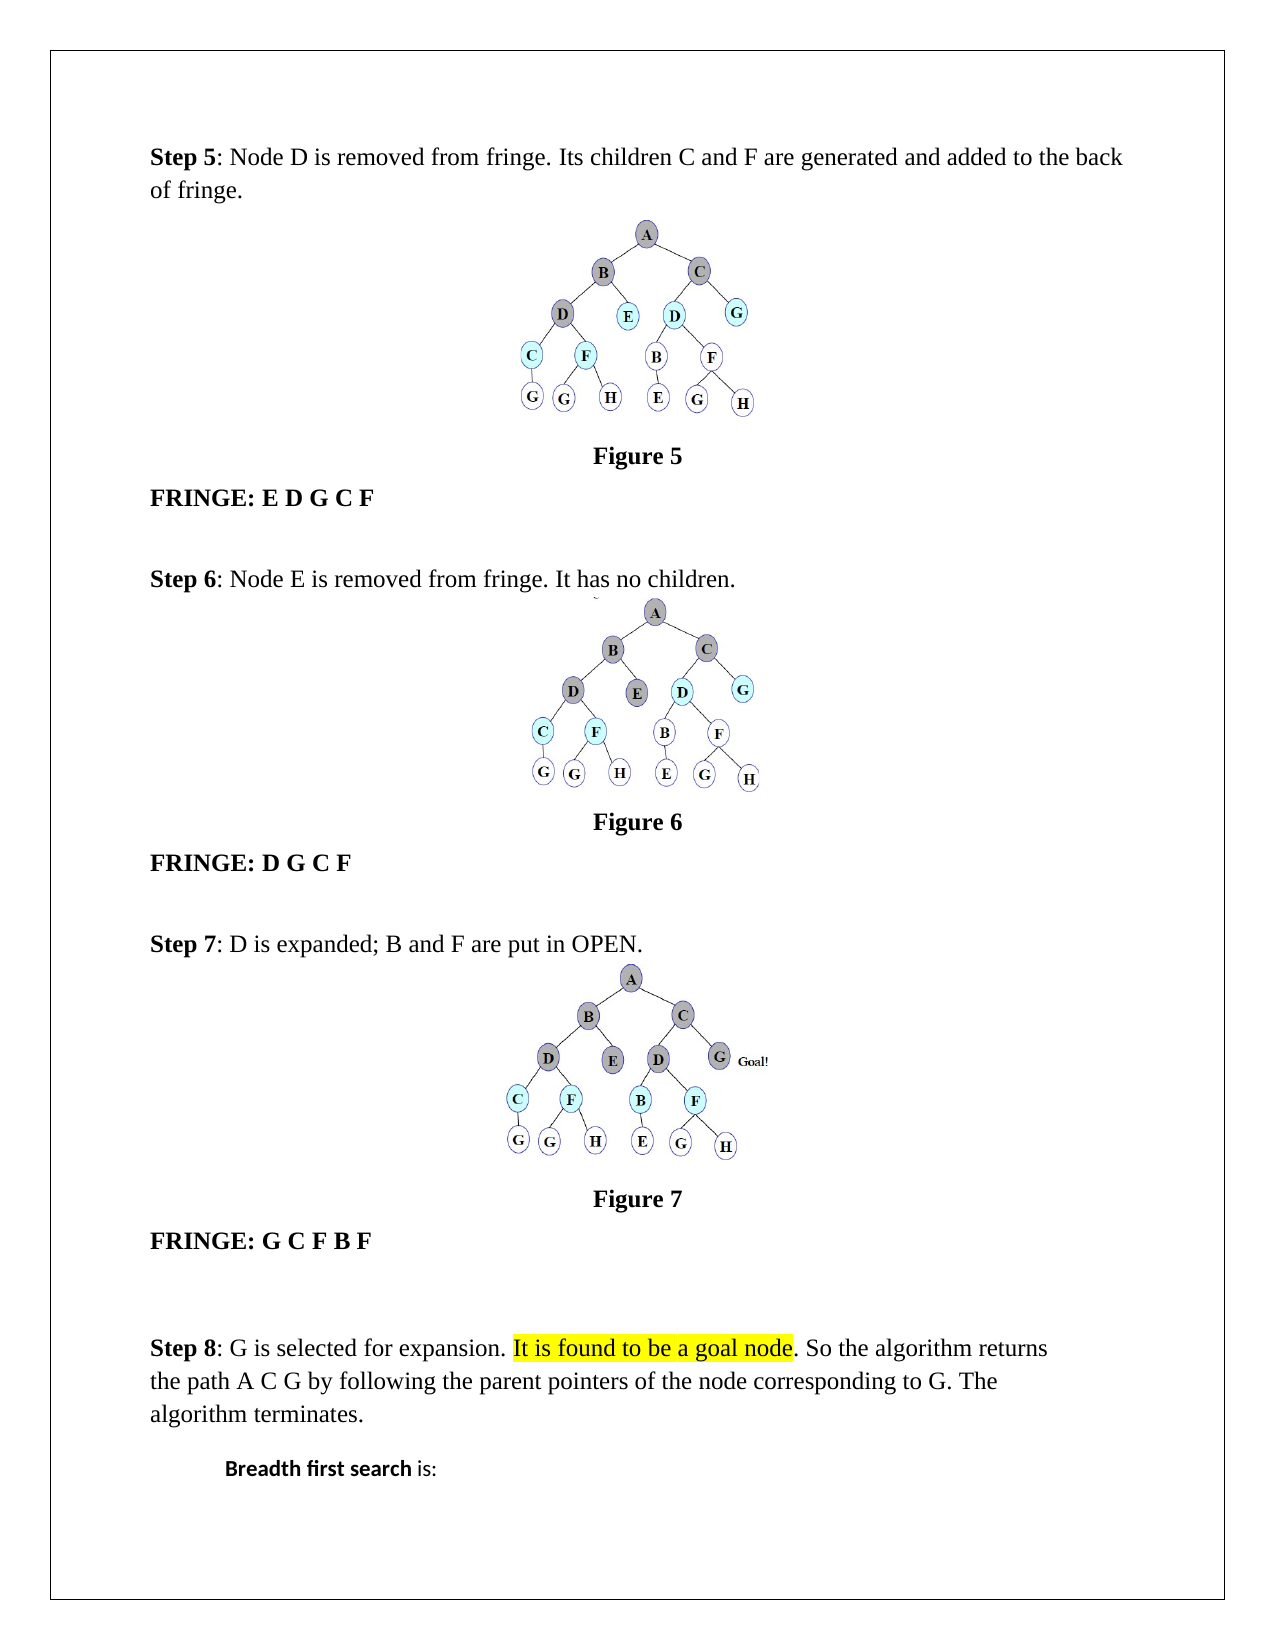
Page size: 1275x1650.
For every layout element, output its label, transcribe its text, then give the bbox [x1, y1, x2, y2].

text FRINGE: D G C F [150, 848, 1210, 877]
picture [506, 964, 768, 1160]
text Step 5: Node D is removed from fringe. Its children C and F are generated and added to the back of fringe. [150, 142, 1136, 203]
picture [520, 220, 754, 417]
picture [531, 597, 760, 792]
text Step 7: D is expanded; B and F are put in OPEN. [150, 929, 1210, 958]
text FRINGE: G C F B F [150, 1226, 1210, 1254]
subtitle Figure 7 [162, 983, 1113, 1213]
subtitle Breadth first search is: [225, 1454, 1210, 1482]
subtitle Figure 6 [162, 807, 1113, 835]
text Step 8: G is selected for expansion. It is found to be a goal node. So the algorithm returns the path A C G by following the parent pointers of the node corresponding to G. The algorithm terminates. [150, 1333, 1084, 1428]
text FRINGE: E D G C F [150, 483, 1210, 511]
subtitle Figure 5 [162, 228, 1113, 470]
text Step 6: Node E is removed from fringe. It has no children. [150, 564, 1210, 593]
